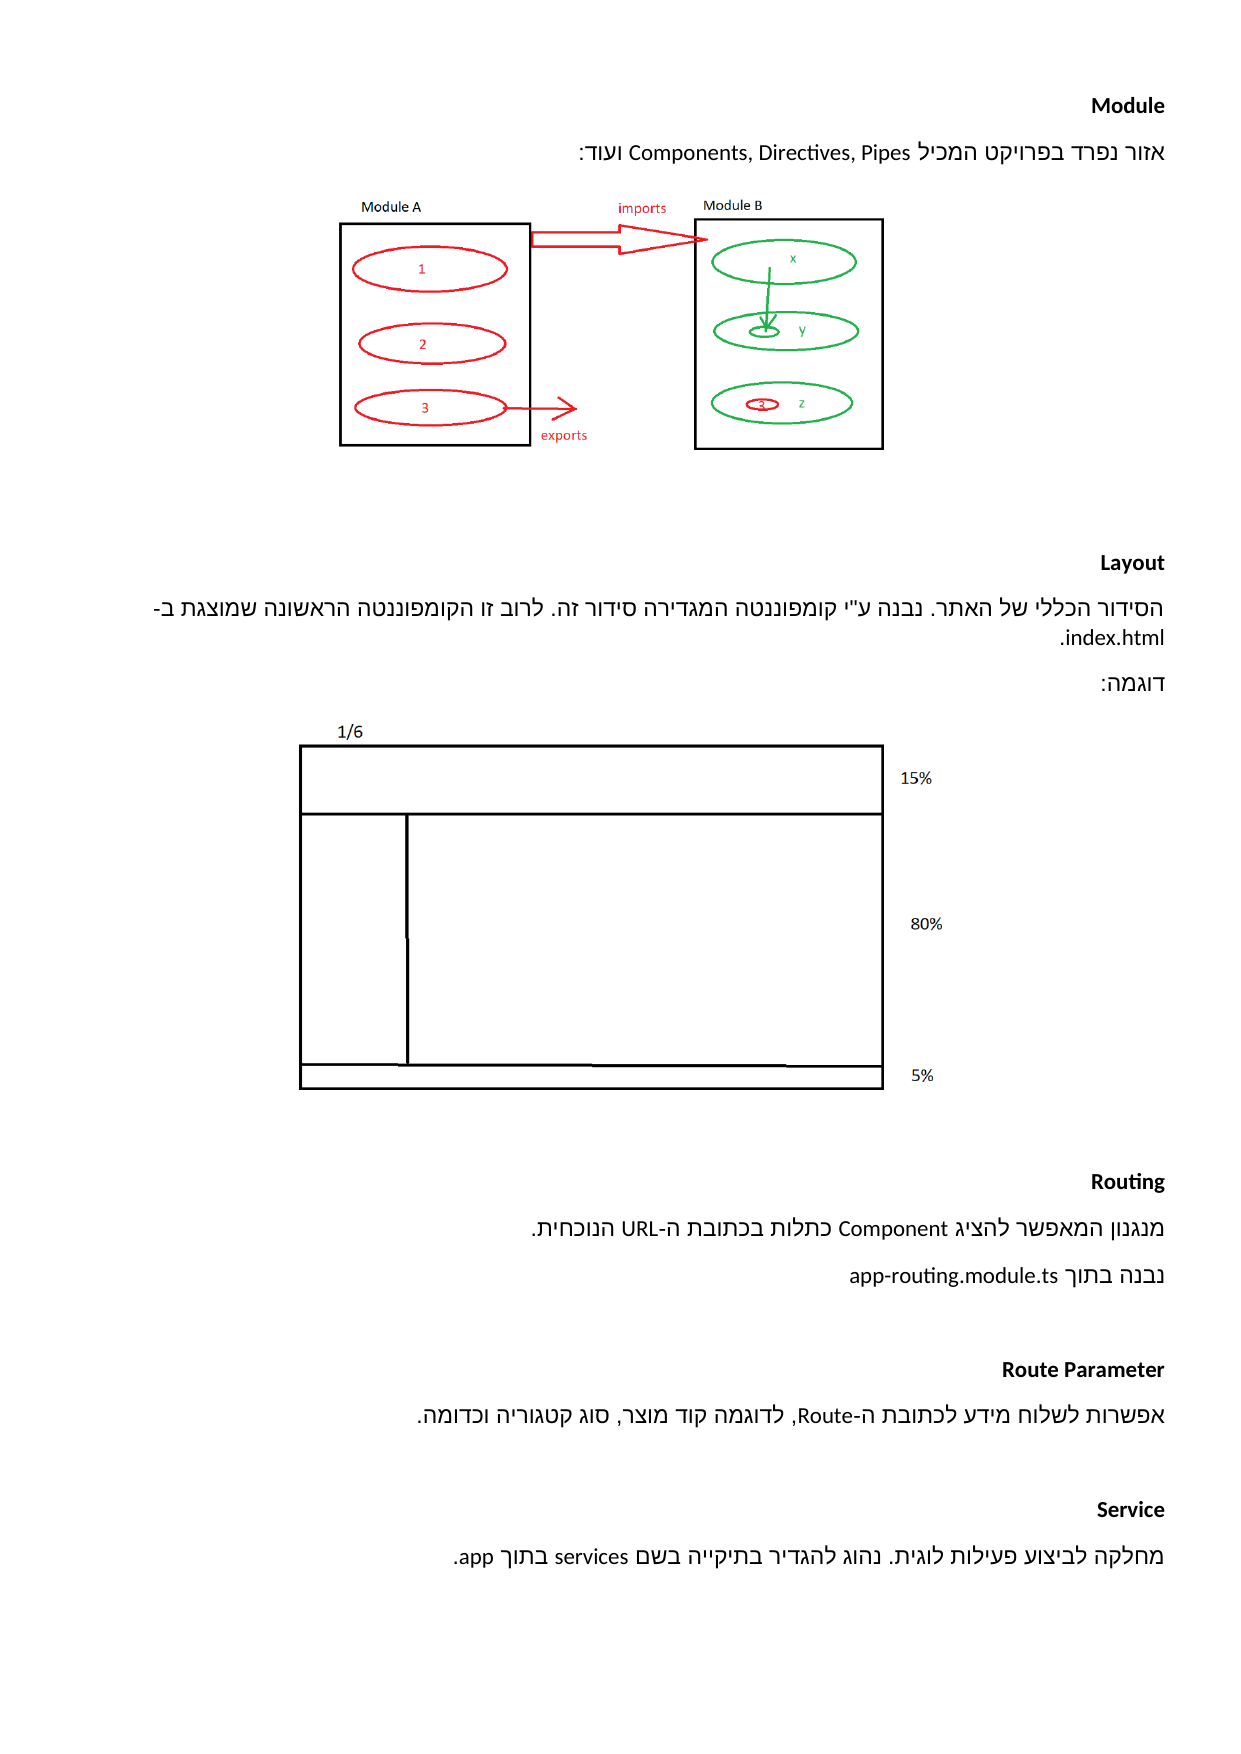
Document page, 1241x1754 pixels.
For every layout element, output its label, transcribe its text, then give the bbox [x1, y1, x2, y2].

text אפשרות לשלוח מידע לכתובת ה-Route, לדוגמה קוד מוצר, סוג קטגוריה וכדומה. [75, 1402, 1165, 1429]
picture [290, 715, 950, 1102]
text Service [75, 1495, 1165, 1523]
text הסידור הכללי של האתר. נבנה ע"י קומפוננטה המגדירה סידור זה. לרוב זו הקומפוננטה הראשונה שמוצגת ב-index.html. [75, 595, 1165, 651]
text דוגמה: [75, 670, 1165, 697]
text נבנה בתוך app-routing.module.ts [75, 1261, 1165, 1289]
text אזור נפרד בפרויקט המכיל Components, Directives, Pipes ועוד: [75, 138, 1165, 166]
text Layout [75, 548, 1165, 576]
text מחלקה לביצוע פעילות לוגית. נהוג להגדיר בתיקייה בשם services בתוך app. [75, 1542, 1165, 1570]
text Routing [75, 1167, 1165, 1195]
text Module [75, 91, 1165, 119]
text מנגנון המאפשר להציג Component כתלות בכתובת ה-URL הנוכחית. [75, 1214, 1165, 1242]
picture [325, 185, 915, 483]
text Route Parameter [75, 1355, 1165, 1383]
